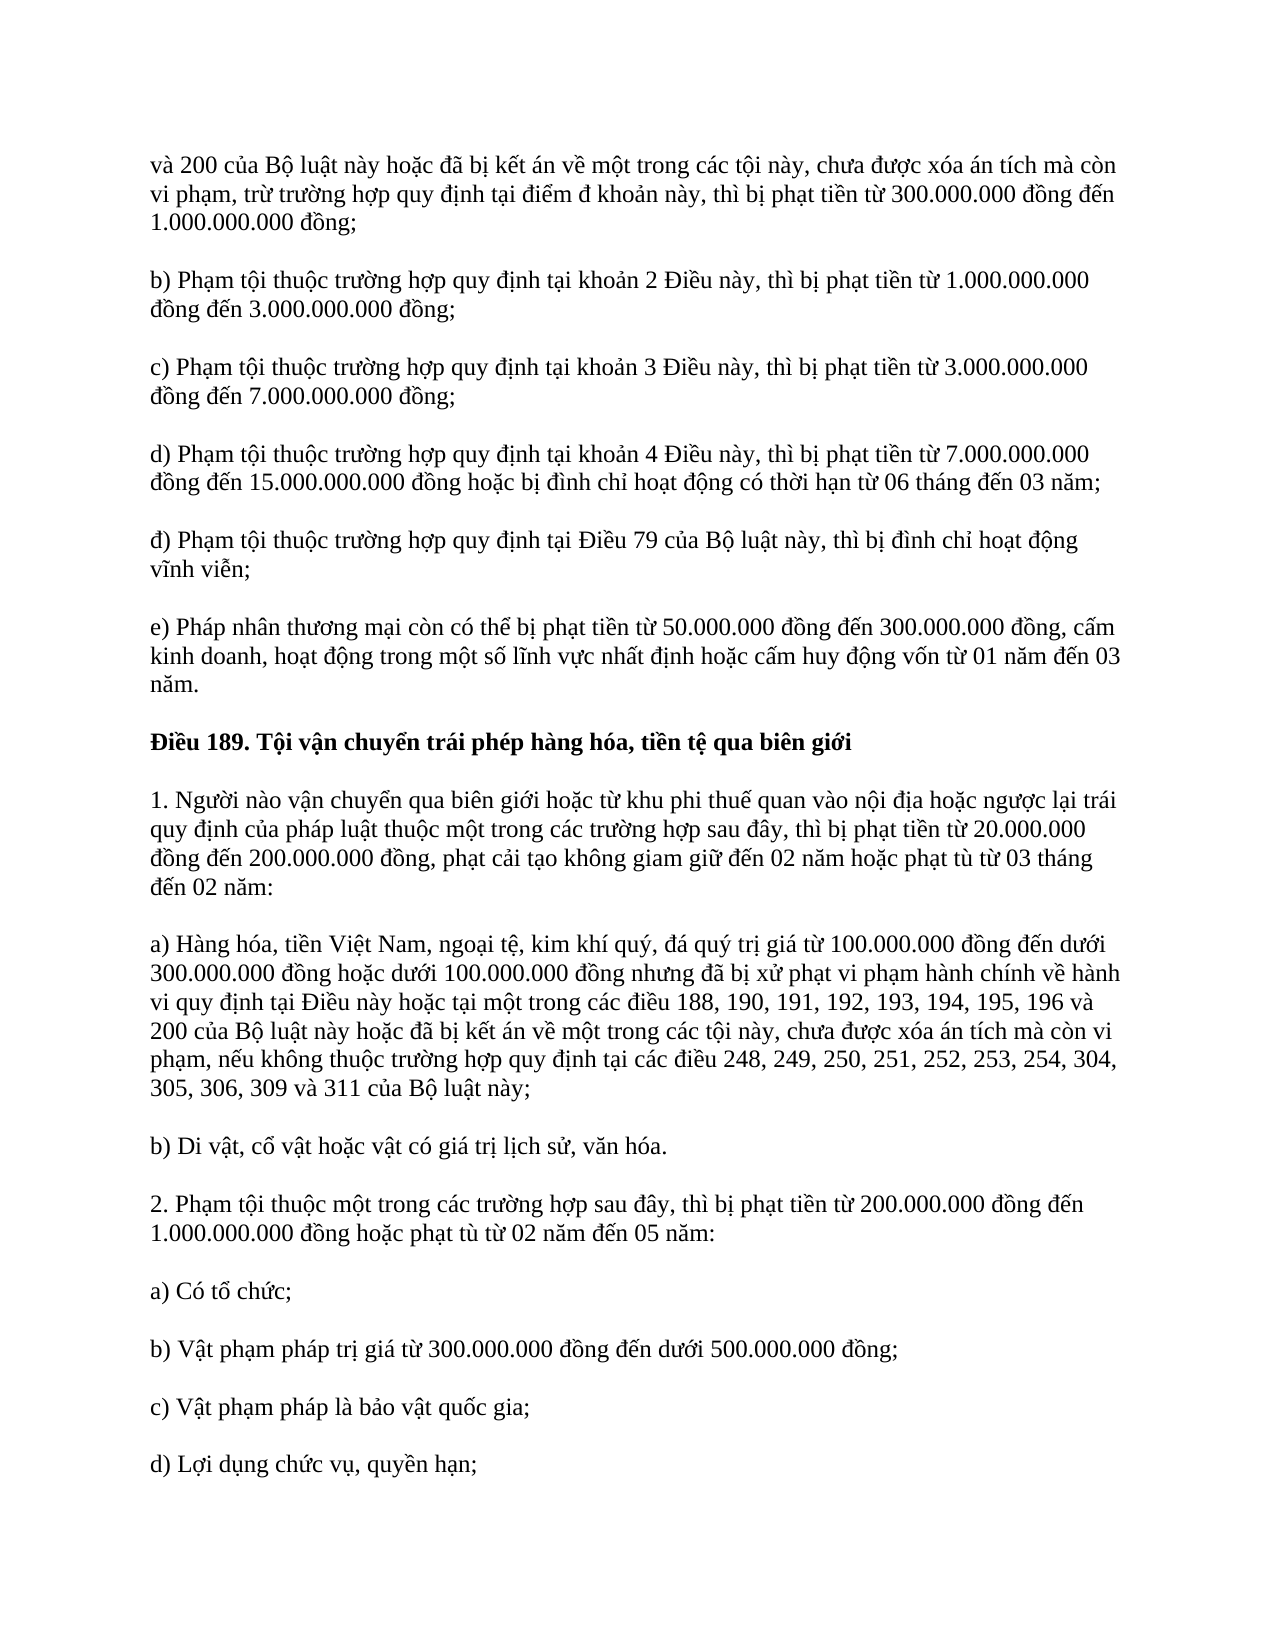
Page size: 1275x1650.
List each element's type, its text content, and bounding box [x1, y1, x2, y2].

text 2. Phạm tội thuộc một trong các trường hợp sau đây, thì bị phạt tiền từ 200.000.000 đồng đến 1.000.000.000 đồng hoặc phạt tù từ 02 năm đến 05 năm: [150, 1189, 1125, 1247]
text 1. Người nào vận chuyển qua biên giới hoặc từ khu phi thuế quan vào nội địa hoặc ngược lại trái quy định của pháp luật thuộc một trong các trường hợp sau đây, thì bị phạt tiền từ 20.000.000 đồng đến 200.000.000 đồng, phạt cải tạo không giam giữ đến 02 năm hoặc phạt tù từ 03 tháng đến 02 năm: [150, 785, 1125, 900]
text đ) Phạm tội thuộc trường hợp quy định tại Điều 79 của Bộ luật này, thì bị đình chỉ hoạt động vĩnh viễn; [150, 525, 1125, 583]
text Điều 189. Tội vận chuyển trái phép hàng hóa, tiền tệ qua biên giới [150, 727, 1125, 756]
text d) Lợi dụng chức vụ, quyền hạn; [150, 1449, 1125, 1478]
text b) Di vật, cổ vật hoặc vật có giá trị lịch sử, văn hóa. [150, 1131, 1125, 1160]
text c) Phạm tội thuộc trường hợp quy định tại khoản 3 Điều này, thì bị phạt tiền từ 3.000.000.000 đồng đến 7.000.000.000 đồng; [150, 352, 1125, 409]
text a) Hàng hóa, tiền Việt Nam, ngoại tệ, kim khí quý, đá quý trị giá từ 100.000.000 đồng đến dưới 300.000.000 đồng hoặc dưới 100.000.000 đồng nhưng đã bị xử phạt vi phạm hành chính về hành vi quy định tại Điều này hoặc tại một trong các điều 188, 190, 191, 192, 193, 194, 195, 196 và 200 của Bộ luật này hoặc đã bị kết án về một trong các tội này, chưa được xóa án tích mà còn vi phạm, nếu không thuộc trường hợp quy định tại các điều 248, 249, 250, 251, 252, 253, 254, 304, 305, 306, 309 và 311 của Bộ luật này; [150, 929, 1125, 1102]
text a) Có tổ chức; [150, 1276, 1125, 1304]
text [150, 150, 1125, 236]
text c) Vật phạm pháp là bảo vật quốc gia; [150, 1392, 1125, 1420]
text b) Phạm tội thuộc trường hợp quy định tại khoản 2 Điều này, thì bị phạt tiền từ 1.000.000.000 đồng đến 3.000.000.000 đồng; [150, 265, 1125, 323]
text b) Vật phạm pháp trị giá từ 300.000.000 đồng đến dưới 500.000.000 đồng; [150, 1334, 1125, 1362]
text e) Pháp nhân thương mại còn có thể bị phạt tiền từ 50.000.000 đồng đến 300.000.000 đồng, cấm kinh doanh, hoạt động trong một số lĩnh vực nhất định hoặc cấm huy động vốn từ 01 năm đến 03 năm. [150, 612, 1125, 698]
text d) Phạm tội thuộc trường hợp quy định tại khoản 4 Điều này, thì bị phạt tiền từ 7.000.000.000 đồng đến 15.000.000.000 đồng hoặc bị đình chỉ hoạt động có thời hạn từ 06 tháng đến 03 năm; [150, 439, 1125, 496]
